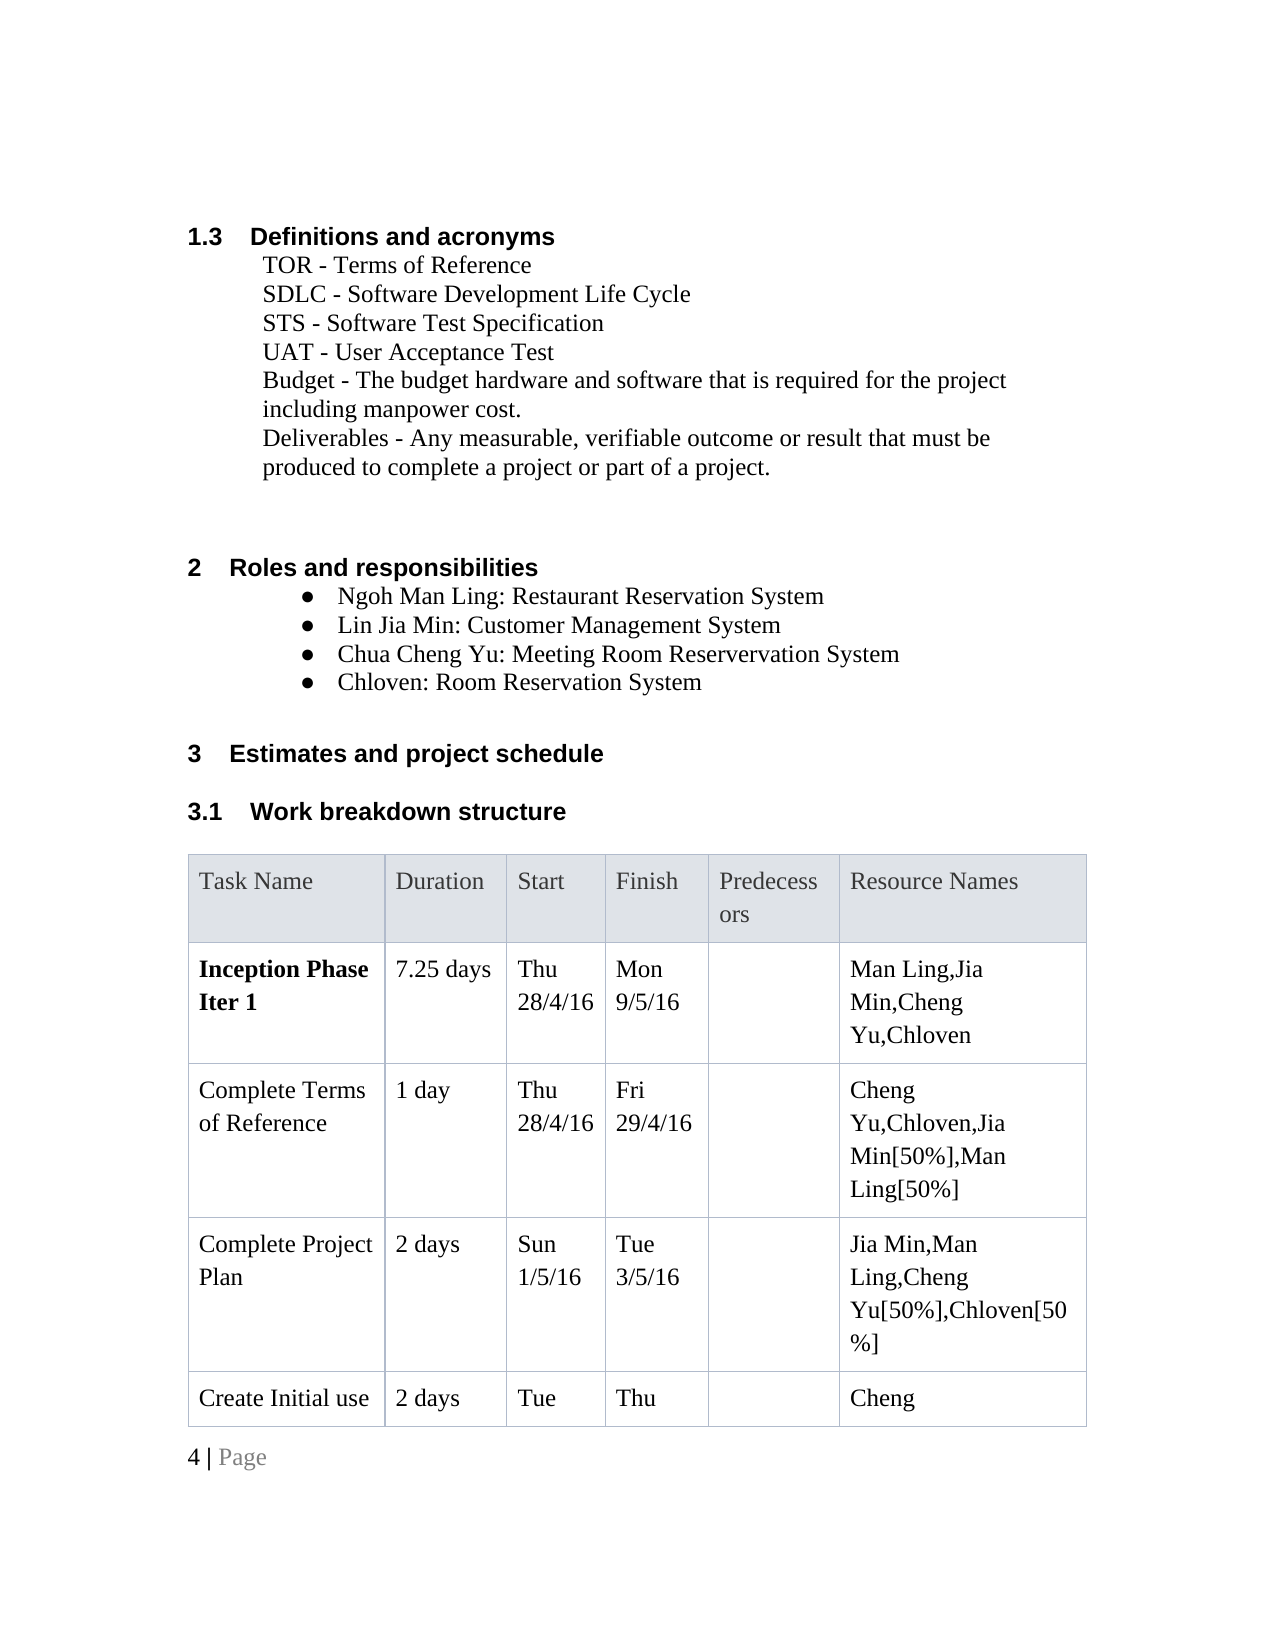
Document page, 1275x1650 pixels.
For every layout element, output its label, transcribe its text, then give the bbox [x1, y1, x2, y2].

table_cell [709, 943, 839, 1063]
table_cell 7.25 days [386, 943, 506, 1063]
table_cell Complete Project Plan [189, 1218, 384, 1371]
table_cell Tue 3/5/16 [507, 1372, 605, 1426]
table_header Task Name [189, 855, 384, 942]
list Lin Jia Min: Customer Management System [300, 610, 1087, 639]
table_cell 2 days [386, 1218, 506, 1371]
table_header Start [507, 855, 605, 942]
table_header Predecessors [709, 855, 839, 942]
table_cell Inception Phase Iter 1 [189, 943, 384, 1063]
table_cell Thu 28/4/16 [507, 943, 605, 1063]
text Budget - The budget hardware and software that is required for the project including manpower cost. [262, 366, 1087, 423]
table_cell Cheng Yu,Chloven,Jia Min[50%],Man Ling[50%] [840, 1064, 1086, 1217]
table_header Duration [386, 855, 506, 942]
text Deliverables - Any measurable, verifiable outcome or result that must be produced to complete a project or part of a project. [262, 423, 1087, 481]
title 3.1 Work breakdown structure [187, 797, 1087, 826]
table_cell 1 day [386, 1064, 506, 1217]
text SDLC - Software Development Life Cycle [187, 279, 1087, 308]
title 3 Estimates and project schedule [187, 739, 1087, 768]
list Chua Cheng Yu: Meeting Room Reservervation System [300, 639, 1087, 667]
table_cell Man Ling,Jia Min,Cheng Yu,Chloven [840, 943, 1086, 1063]
text UAT - User Acceptance Test [187, 337, 1087, 366]
table_cell Thu 28/4/16 [507, 1064, 605, 1217]
table_cell Mon 9/5/16 [606, 943, 708, 1063]
list Ngoh Man Ling: Restaurant Reservation System [300, 581, 1087, 610]
title 1.3 Definitions and acronyms [187, 222, 1087, 251]
table_cell Fri 29/4/16 [606, 1064, 708, 1217]
table_header Resource Names [840, 855, 1086, 942]
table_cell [840, 1372, 1086, 1426]
list Chloven: Room Reservation System [300, 667, 1087, 696]
table_cell [709, 1064, 839, 1217]
table_cell Complete Terms of Reference [189, 1064, 384, 1217]
text TOR - Terms of Reference [187, 251, 1087, 279]
table_cell Jia Min,Man Ling,Cheng Yu[50%],Chloven[50%] [840, 1218, 1086, 1371]
table_cell 2 days [386, 1372, 506, 1426]
table_header Finish [606, 855, 708, 942]
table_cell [189, 1372, 384, 1426]
table_cell Tue 3/5/16 [606, 1218, 708, 1371]
table_cell [709, 1218, 839, 1371]
table_cell [709, 1372, 839, 1426]
table_cell Thu 5/5/16 [606, 1372, 708, 1426]
table_cell Sun 1/5/16 [507, 1218, 605, 1371]
text STS - Software Test Specification [187, 308, 1087, 337]
title 2 Roles and responsibilities [187, 552, 1087, 581]
